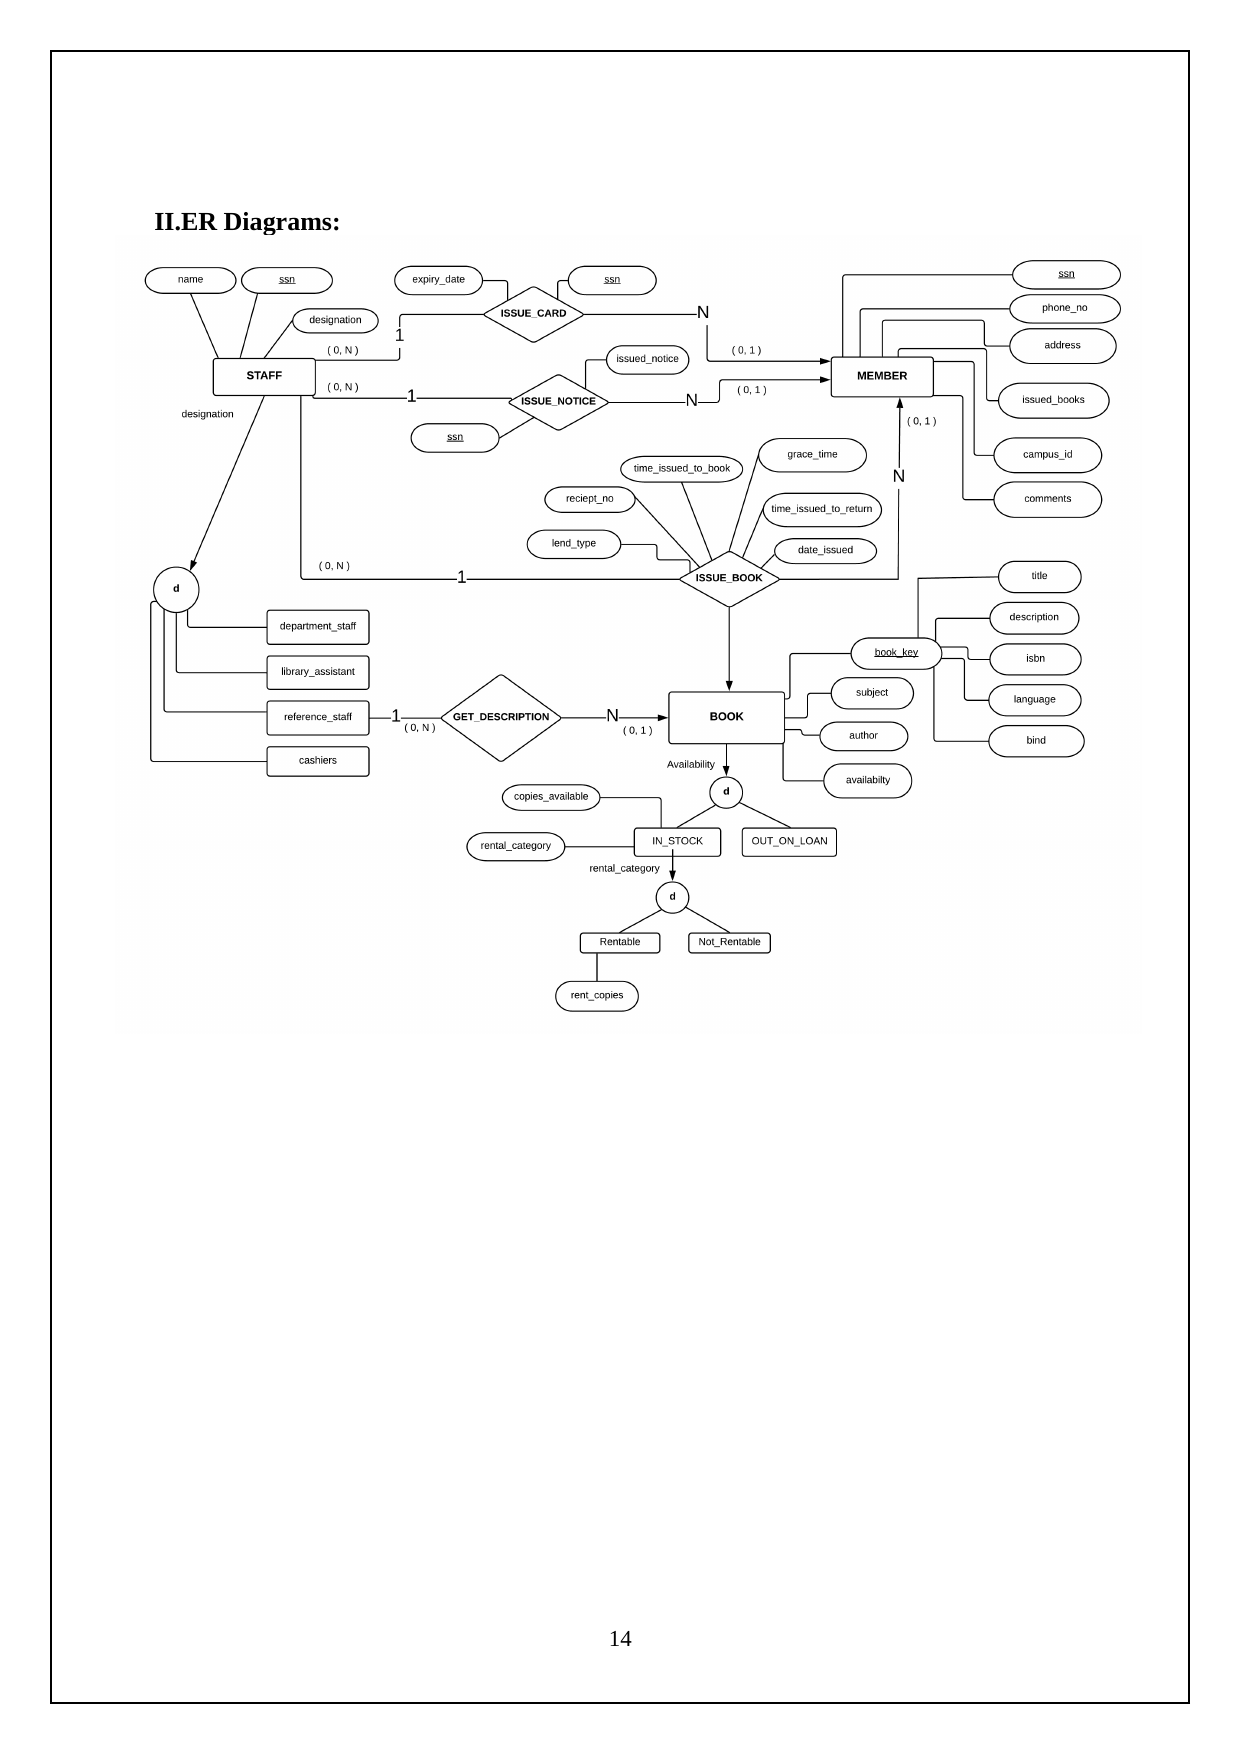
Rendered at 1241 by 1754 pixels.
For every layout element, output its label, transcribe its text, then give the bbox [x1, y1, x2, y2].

picture [114, 235, 1143, 1034]
text II.ER Diagrams: [154, 206, 1178, 236]
